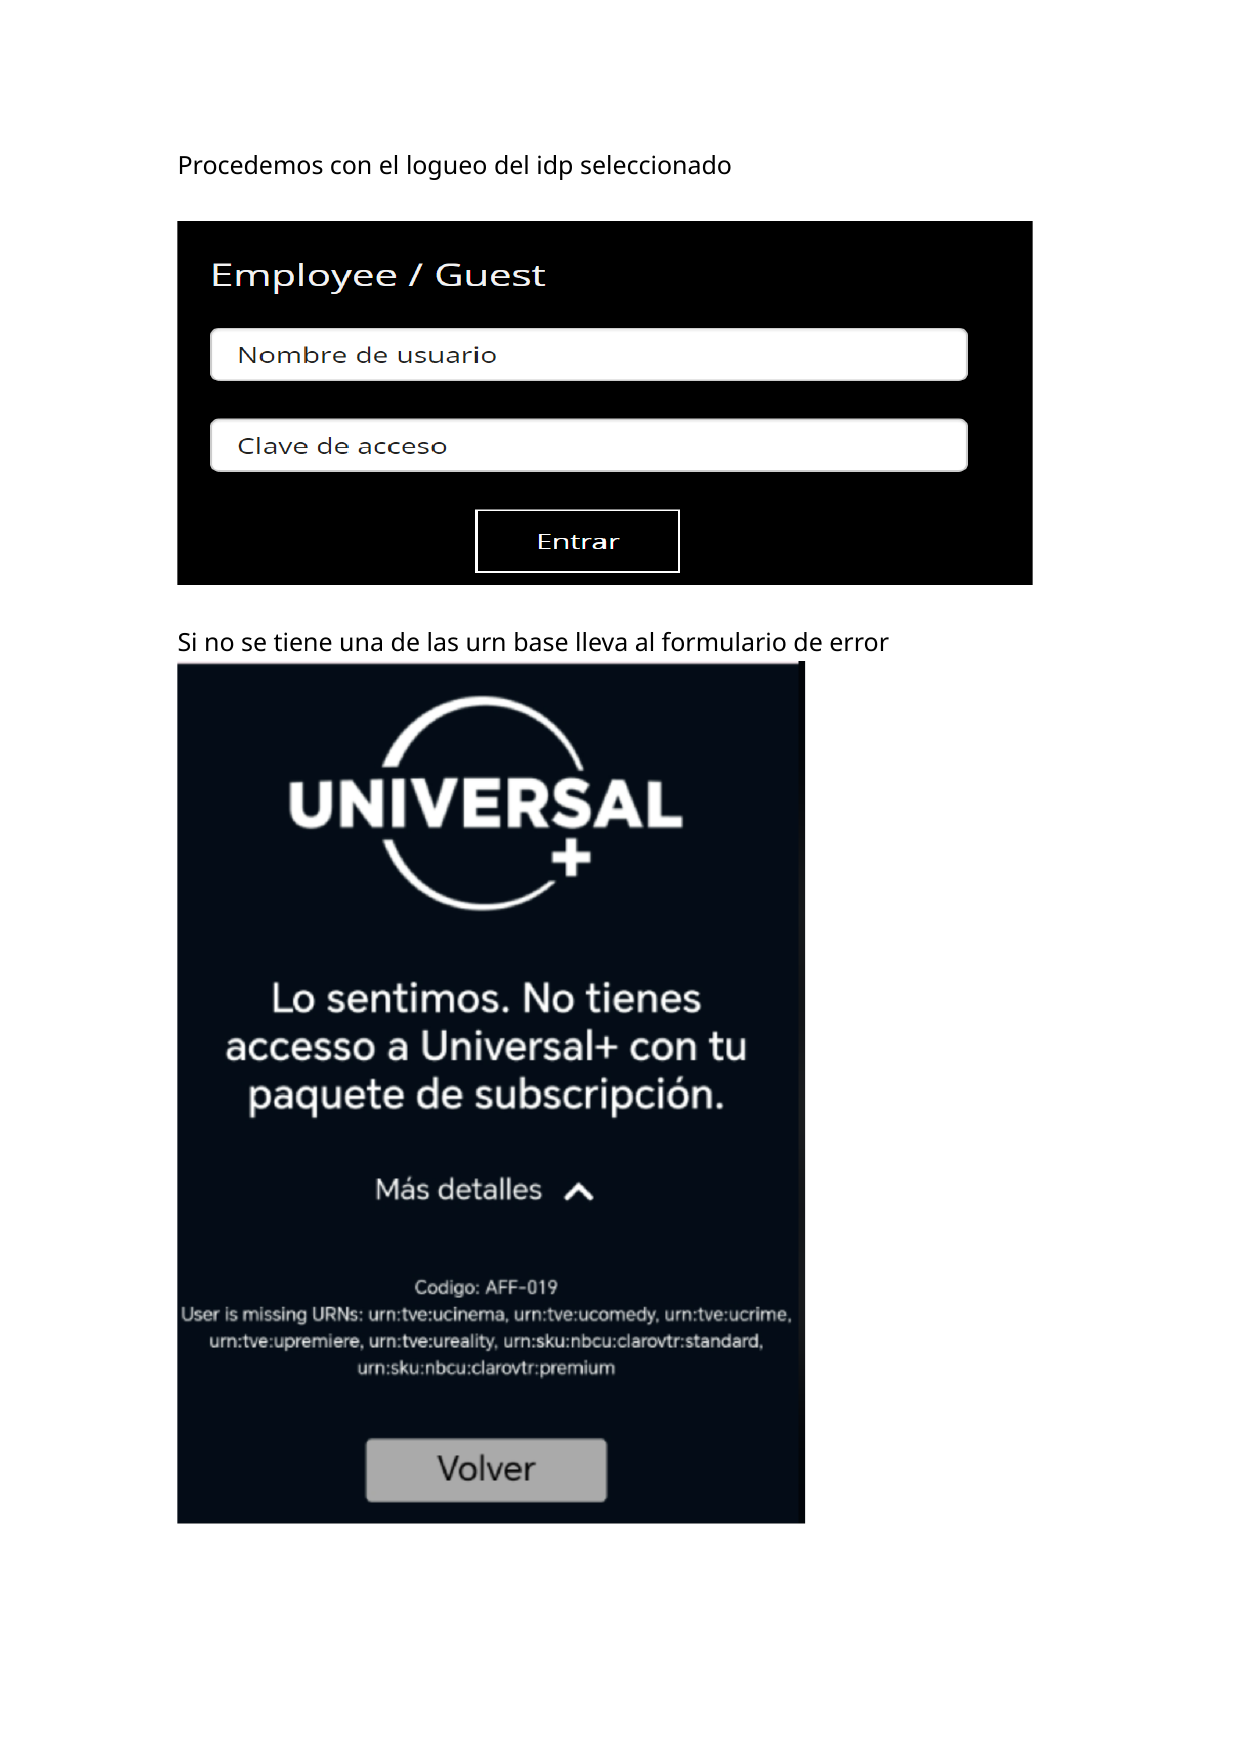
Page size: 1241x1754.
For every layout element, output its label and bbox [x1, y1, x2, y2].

picture [177, 221, 1033, 585]
text [177, 148, 1063, 1597]
picture [177, 661, 806, 1524]
